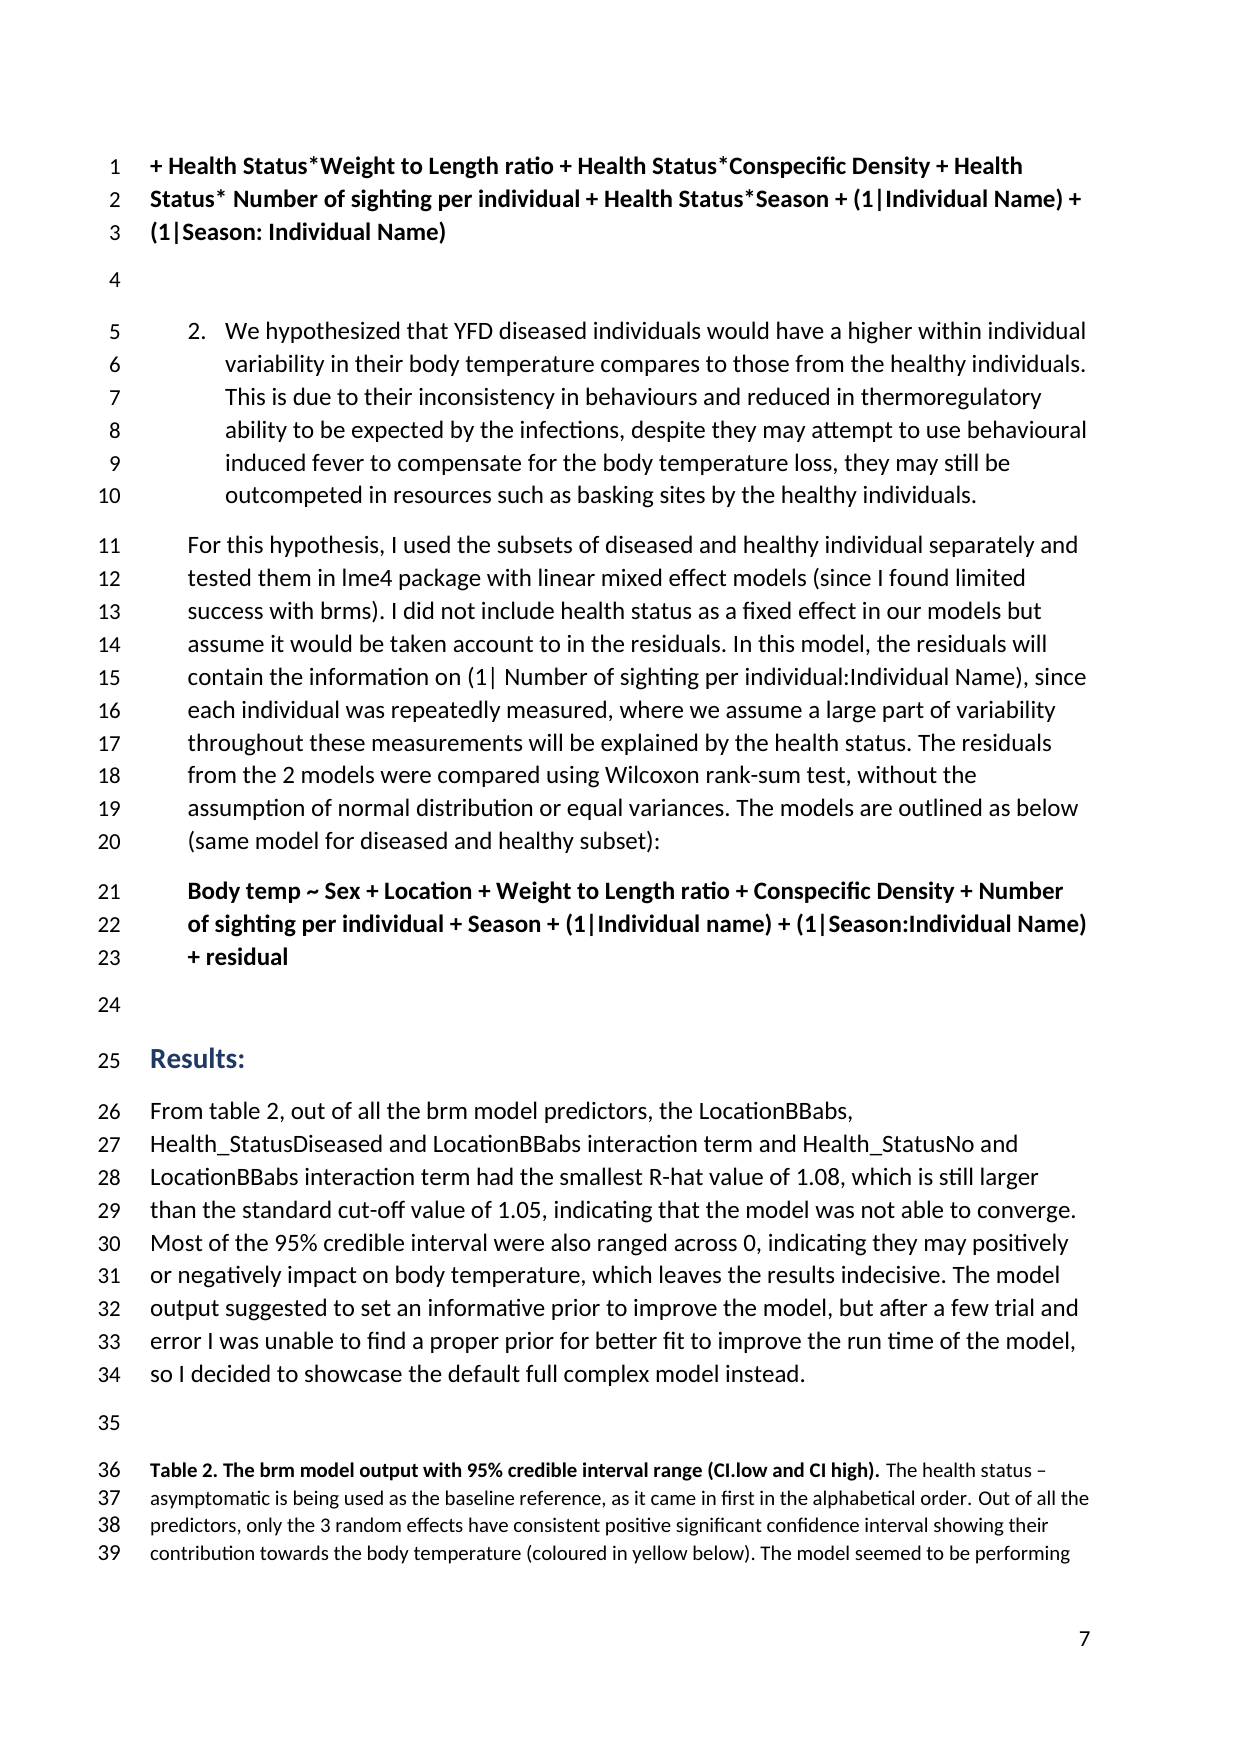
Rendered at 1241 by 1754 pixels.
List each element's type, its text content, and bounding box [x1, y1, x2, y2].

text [150, 150, 1090, 246]
text Results: [150, 1040, 1090, 1076]
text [150, 1458, 1090, 1565]
text From table 2, out of all the brm model predictors, the LocationBBabs, Health_StatusDiseased and LocationBBabs interaction term and Health_StatusNo and LocationBBabs interaction term had the smallest R-hat value of 1.08, which is still larger than the standard cut-off value of 1.05, indicating that the model was not able to converge. Most of the 95% credible interval were also ranged across 0, indicating they may positively or negatively impact on body temperature, which leaves the results indecisive. The model output suggested to set an informative prior to improve the model, but after a few trial and error I was unable to find a proper prior for better fit to improve the run time of the model, so I decided to showcase the default full complex model instead. [150, 1095, 1090, 1389]
list We hypothesized that YFD diseased individuals would have a higher within individual variability in their body temperature compares to those from the healthy individuals. This is due to their inconsistency in behaviours and reduced in thermoregulatory ability to be expected by the infections, despite they may attempt to use behavioural induced fever to compensate for the body temperature loss, they may still be outcompeted in resources such as basking sites by the healthy individuals. [187, 315, 1090, 510]
text For this hypothesis, I used the subsets of diseased and healthy individual separately and tested them in lme4 package with linear mixed effect models (since I found limited success with brms). I did not include health status as a fixed effect in our models but assume it would be taken account to in the residuals. In this model, the residuals will contain the information on (1| Number of sighting per individual:Individual Name), since each individual was repeatedly measured, where we assume a large part of variability throughout these measurements will be explained by the health status. The residuals from the 2 models were compared using Wilcoxon rank-sum test, without the assumption of normal distribution or equal variances. The models are outlined as below (same model for diseased and healthy subset): [187, 529, 1090, 856]
text Body temp ~ Sex + Location + Weight to Length ratio + Conspecific Density + Number of sighting per individual + Season + (1|Individual name) + (1|Season:Individual Name) + residual [187, 875, 1090, 971]
